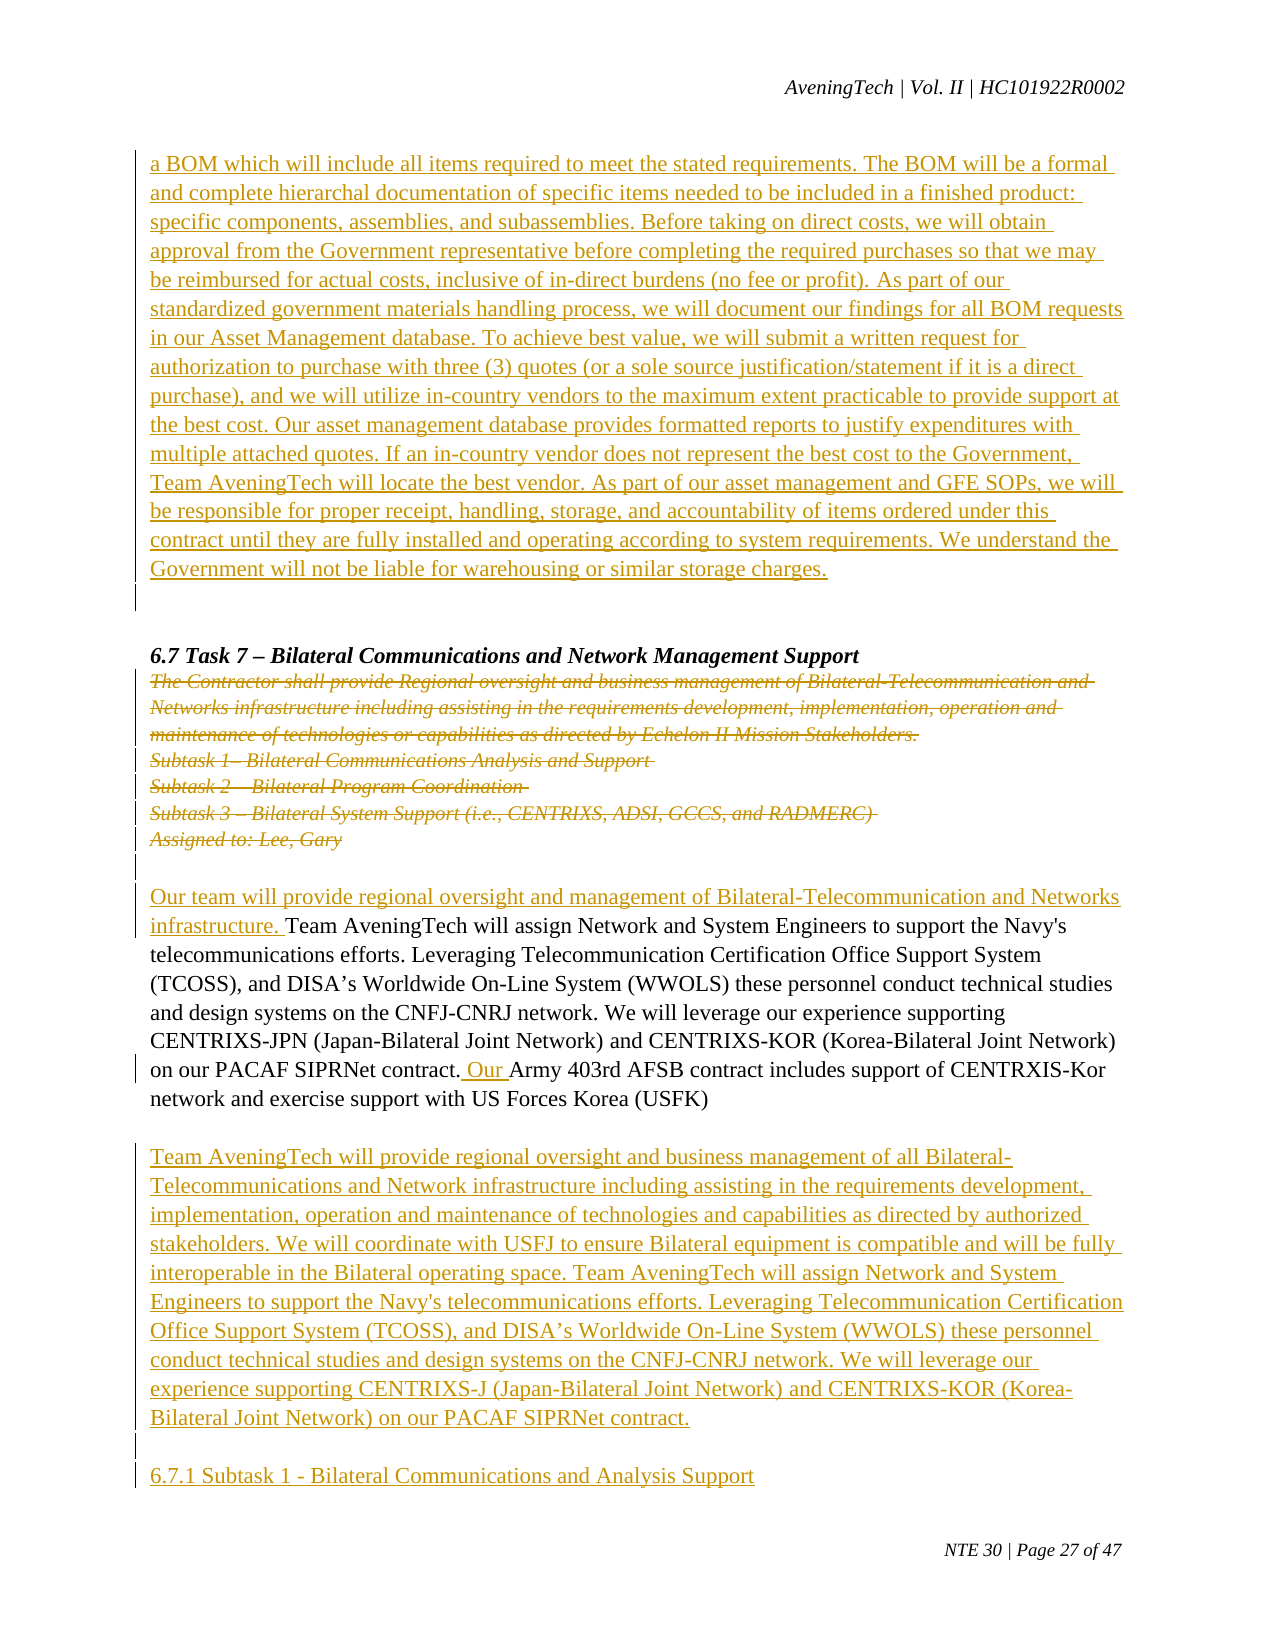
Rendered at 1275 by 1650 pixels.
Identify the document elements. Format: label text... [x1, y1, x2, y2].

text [150, 150, 1125, 582]
text Team AveningTech will assign Network and System Engineers to support the Navy's telecommunications efforts. Leveraging Telecommunication Certification Office Support System (TCOSS), and DISA’s Worldwide On-Line System (WWOLS) these personnel conduct technical studies and design systems on the CNFJ-CNRJ network. We will leverage our experience supporting CENTRIXS-JPN (Japan-Bilateral Joint Network)​ and CENTRIXS-KOR (Korea-Bilateral Joint Network)​ on our PACAF SIPRNet contract.Army 403rd AFSB contract includes support of CENTRXIS-Kor network and exercise support with US Forces Korea (USFK) [150, 883, 1125, 1112]
subtitle 6.7 Task 7 – Bilateral Communications and Network Management Support [150, 642, 1125, 669]
